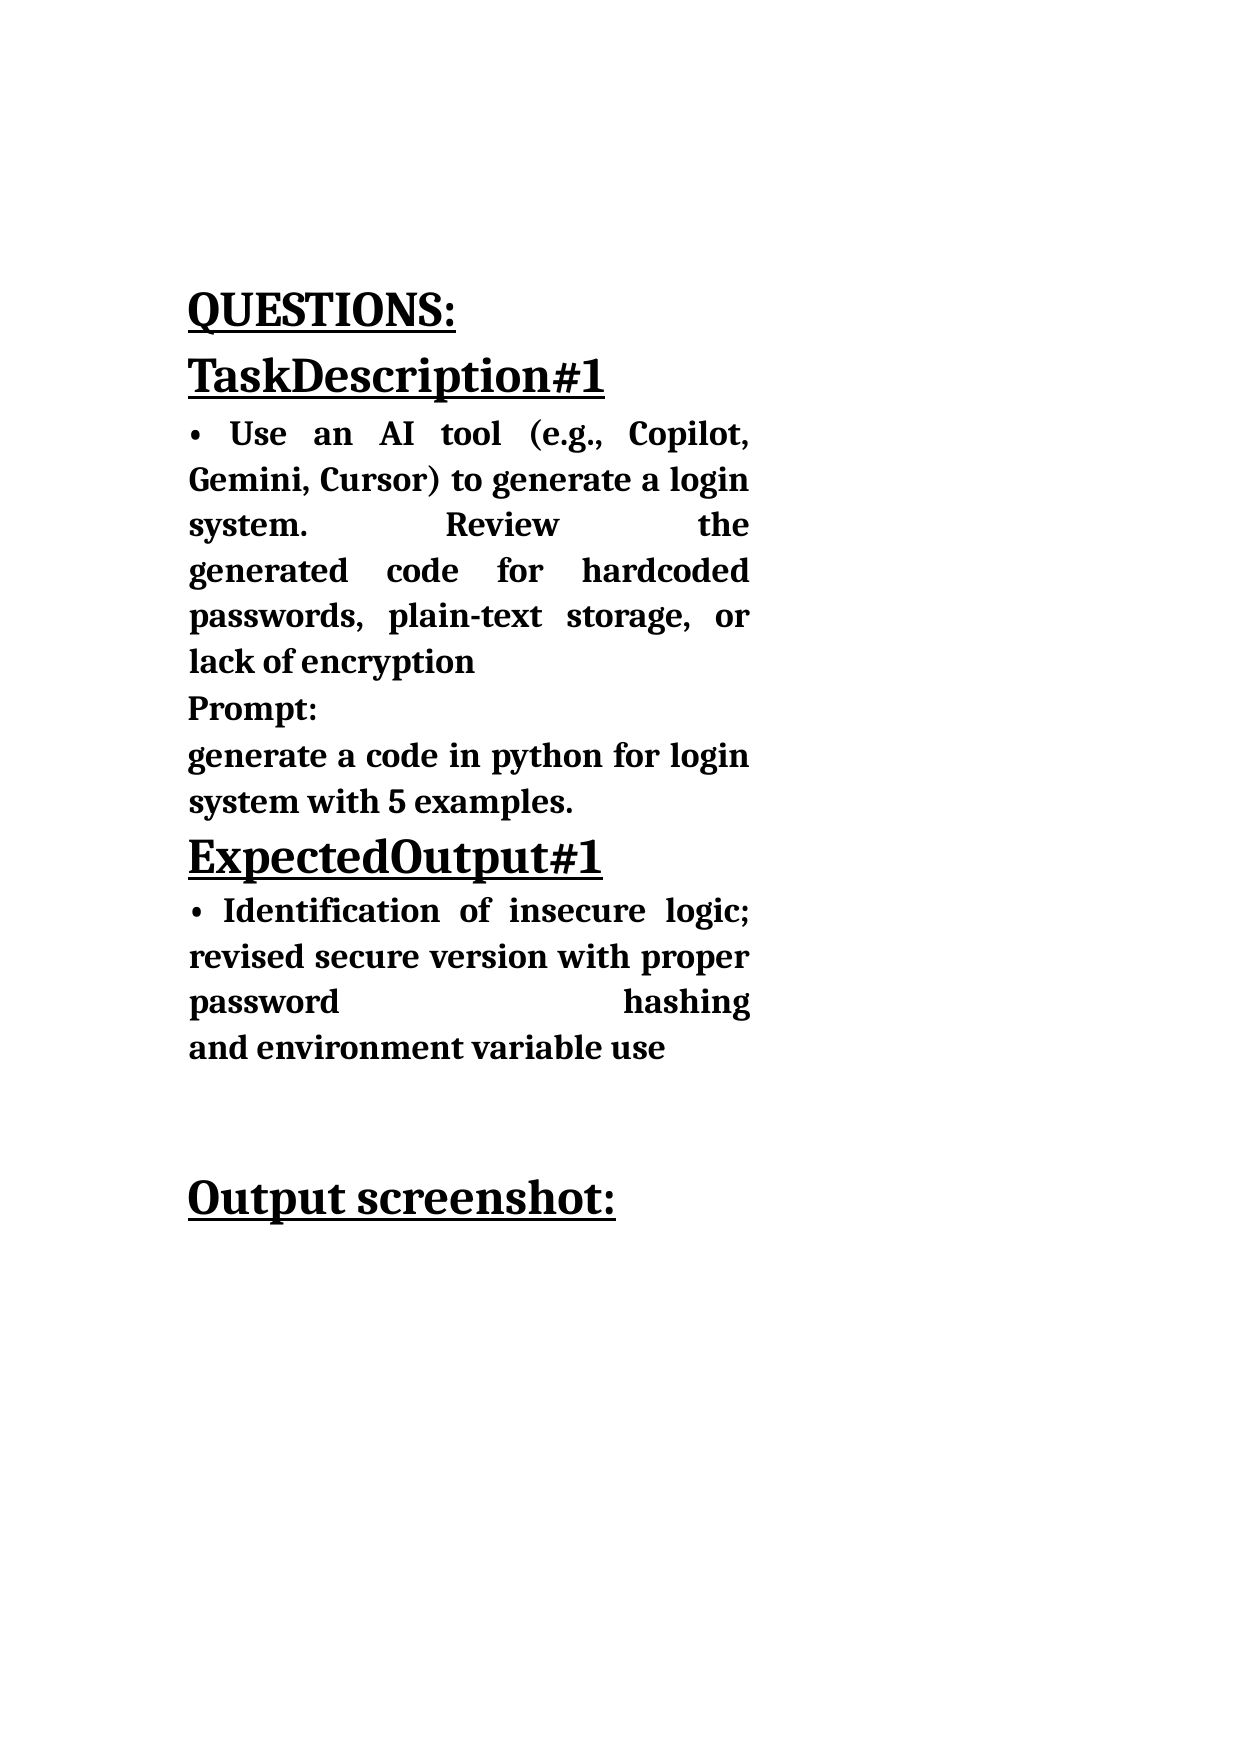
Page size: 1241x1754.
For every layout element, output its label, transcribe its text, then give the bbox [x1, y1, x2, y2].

text TaskDescription#1 [187, 348, 750, 405]
text QUESTIONS: [187, 282, 750, 339]
text ExpectedOutput#1 • Identification of insecure logic; revised secure version with proper password hashing and environment variable use [187, 829, 750, 1068]
text Prompt: [187, 689, 750, 729]
text • Use an AI tool (e.g., Copilot, Gemini, Cursor) to generate a login system. Review the generated code for hardcoded passwords, plain-text storage, or lack of encryption [187, 414, 750, 682]
text Output screenshot: [187, 1169, 750, 1227]
text generate a code in python for login system with 5 examples. [187, 736, 750, 822]
